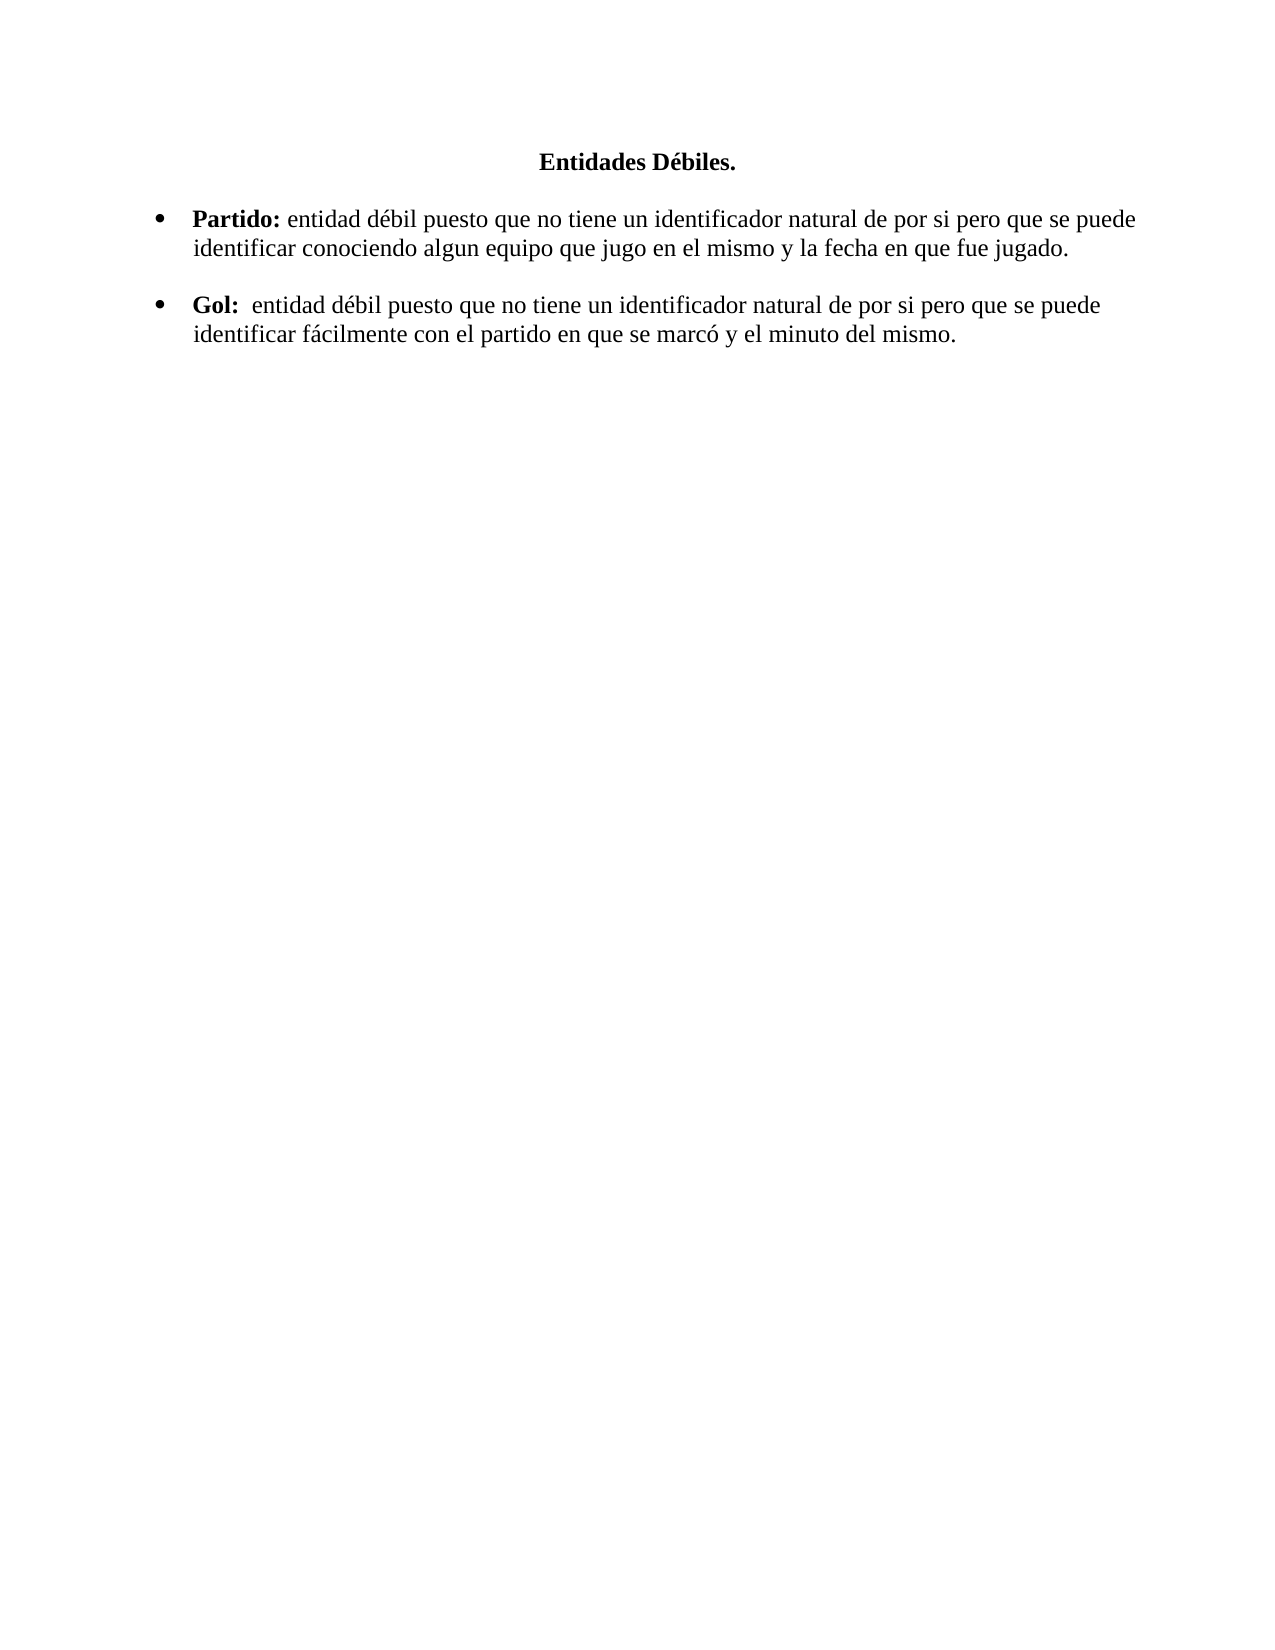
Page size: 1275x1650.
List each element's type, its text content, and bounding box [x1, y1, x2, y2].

list Gol: entidad débil puesto que no tiene un identificador natural de por si pero que se puede identificar fácilmente con el partido en que se marcó y el minuto del mismo. [156, 291, 1157, 348]
text Entidades Débiles. [118, 147, 1157, 176]
list Partido: entidad débil puesto que no tiene un identificador natural de por si pero que se puede identificar conociendo algun equipo que jugo en el mismo y la fecha en que fue jugado. [156, 204, 1157, 262]
